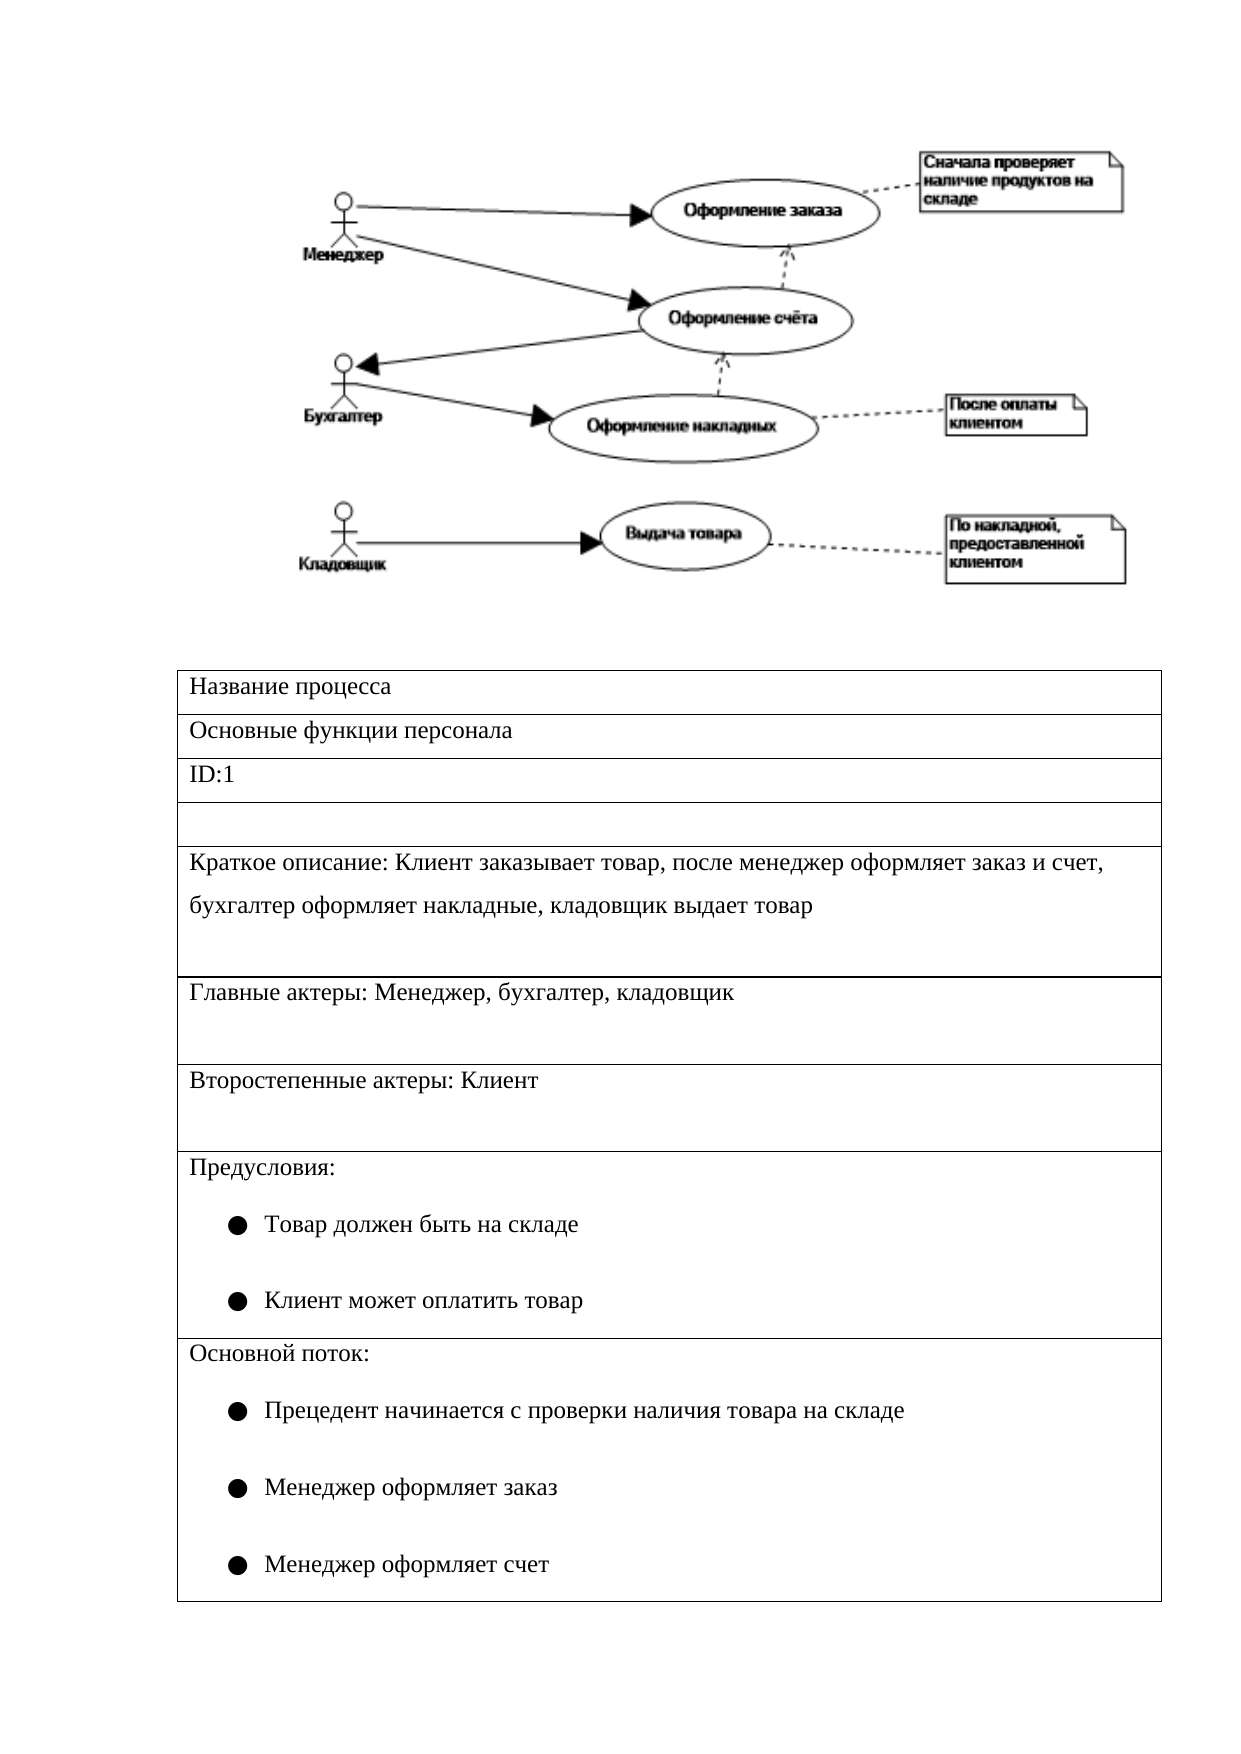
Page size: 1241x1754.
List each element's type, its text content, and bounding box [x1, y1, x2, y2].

picture [284, 146, 1139, 594]
table_cell Предусловия: Товар должен быть на складе Клиент может оплатить товар [178, 1152, 1161, 1337]
table_cell Основные функции персонала [178, 715, 1161, 758]
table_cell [178, 1339, 1161, 1601]
table_cell ID:1 [178, 759, 1161, 802]
table_cell [178, 803, 1161, 846]
table_cell Главные актеры: Менеджер, бухгалтер, кладовщик [178, 978, 1161, 1064]
table_cell Второстепенные актеры: Клиент [178, 1065, 1161, 1151]
table_cell Краткое описание: Клиент заказывает товар, после менеджер оформляет заказ и счет, бухгалтер оформляет накладные, кладовщик выдает товар [178, 847, 1161, 976]
table_header Название процесса [178, 671, 1161, 714]
